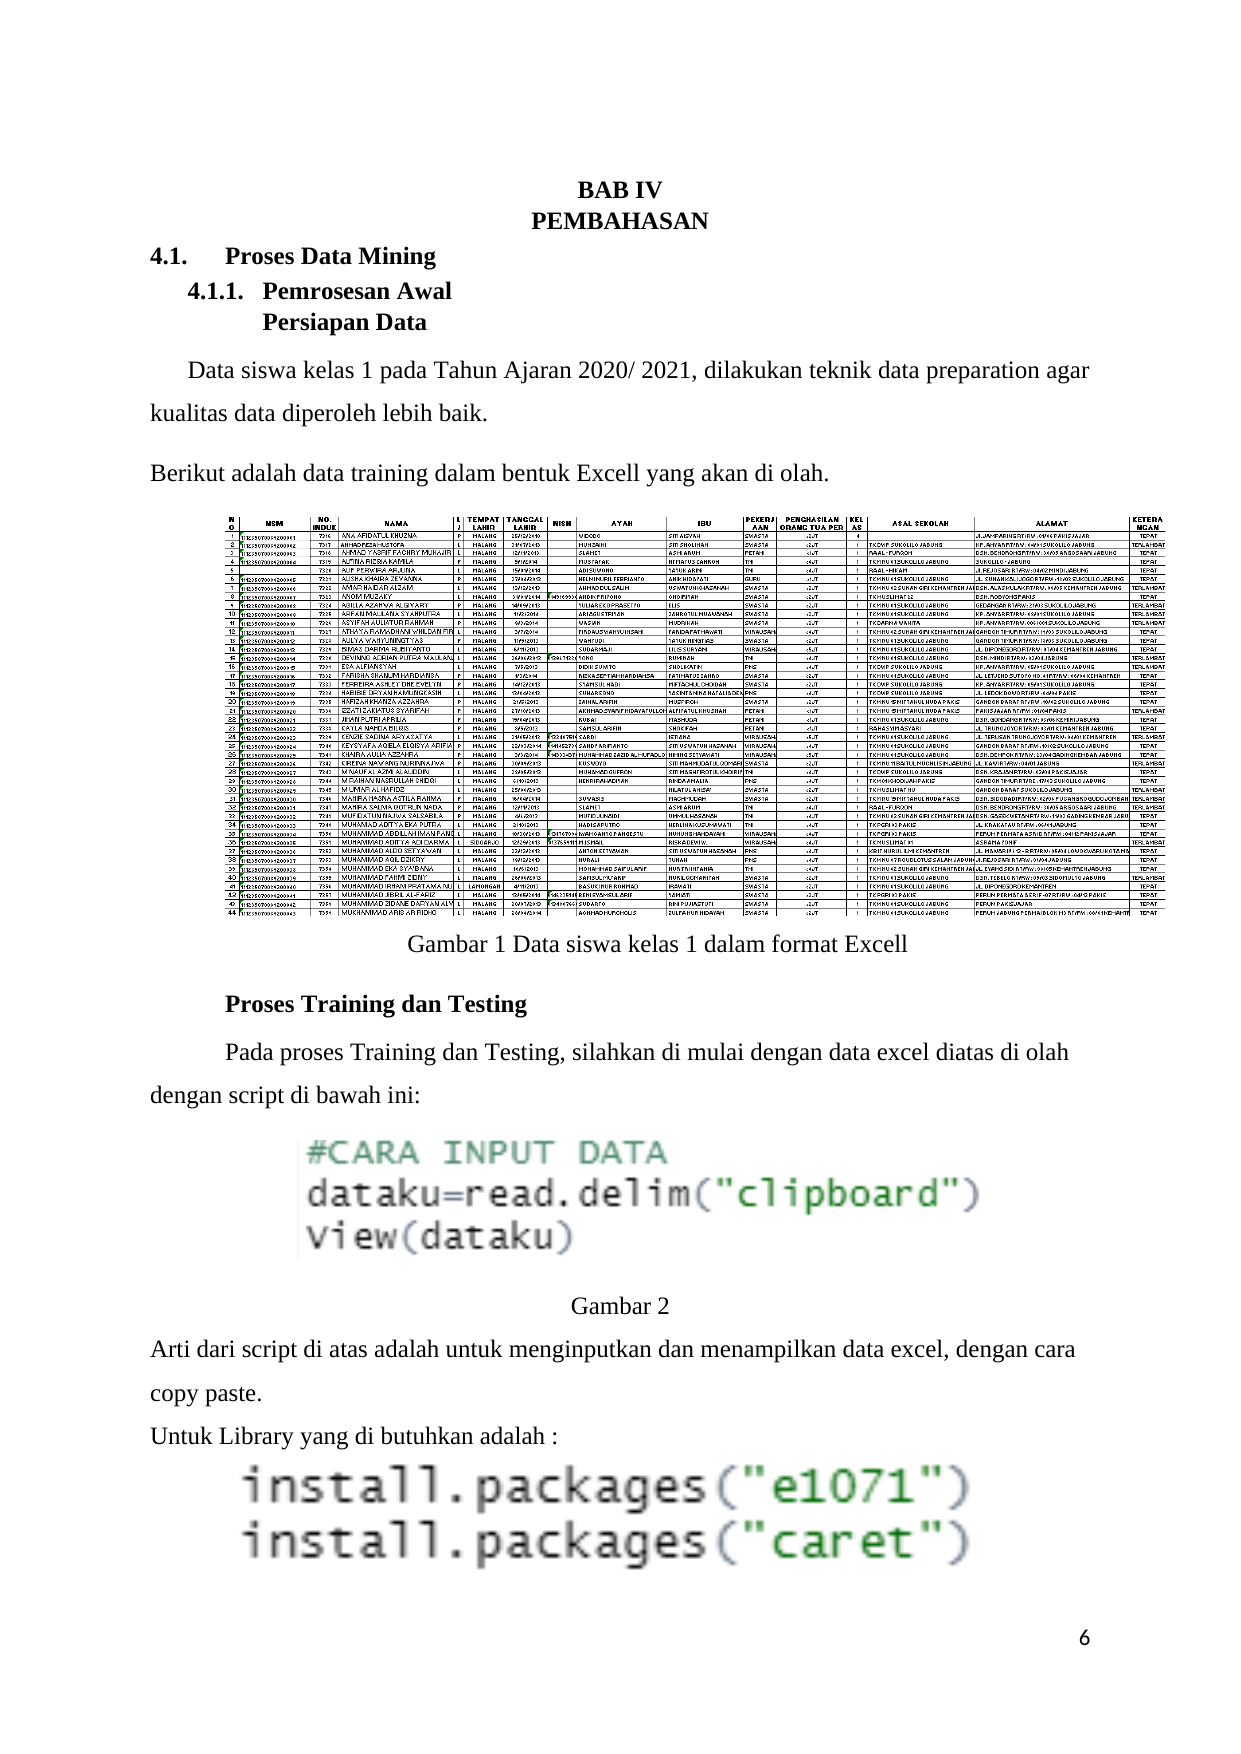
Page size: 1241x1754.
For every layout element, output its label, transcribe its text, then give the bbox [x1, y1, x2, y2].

text Data siswa kelas 1 pada Tahun Ajaran 2020/ 2021, dilakukan teknik data preparation agar kualitas data diperoleh lebih baik. [150, 355, 1090, 427]
subtitle Proses Data Mining [150, 241, 1090, 270]
list Arti dari script di atas adalah untuk menginputkan dan menampilkan data excel, dengan cara copy paste. [150, 1334, 1090, 1406]
list Untuk Library yang di butuhkan adalah : [150, 1421, 1090, 1449]
text Proses Training dan Testing [150, 989, 1090, 1018]
text Persiapan Data [187, 307, 1090, 336]
picture [233, 1463, 1007, 1581]
subtitle Pemrosesan Awal [187, 276, 1090, 305]
text Berikut adalah data training dalam bentuk Excell yang akan di olah. [150, 458, 1090, 487]
subtitle BAB IV PEMBAHASAN [150, 175, 1090, 235]
list Gambar 2 [150, 1291, 1090, 1320]
picture [297, 1140, 1019, 1261]
text Pada proses Training dan Testing, silahkan di mulai dengan data excel diatas di olah dengan script di bawah ini: [150, 1037, 1090, 1109]
list Gambar 1 Data siswa kelas 1 dalam format Excell [225, 929, 1090, 958]
picture [225, 517, 1166, 916]
